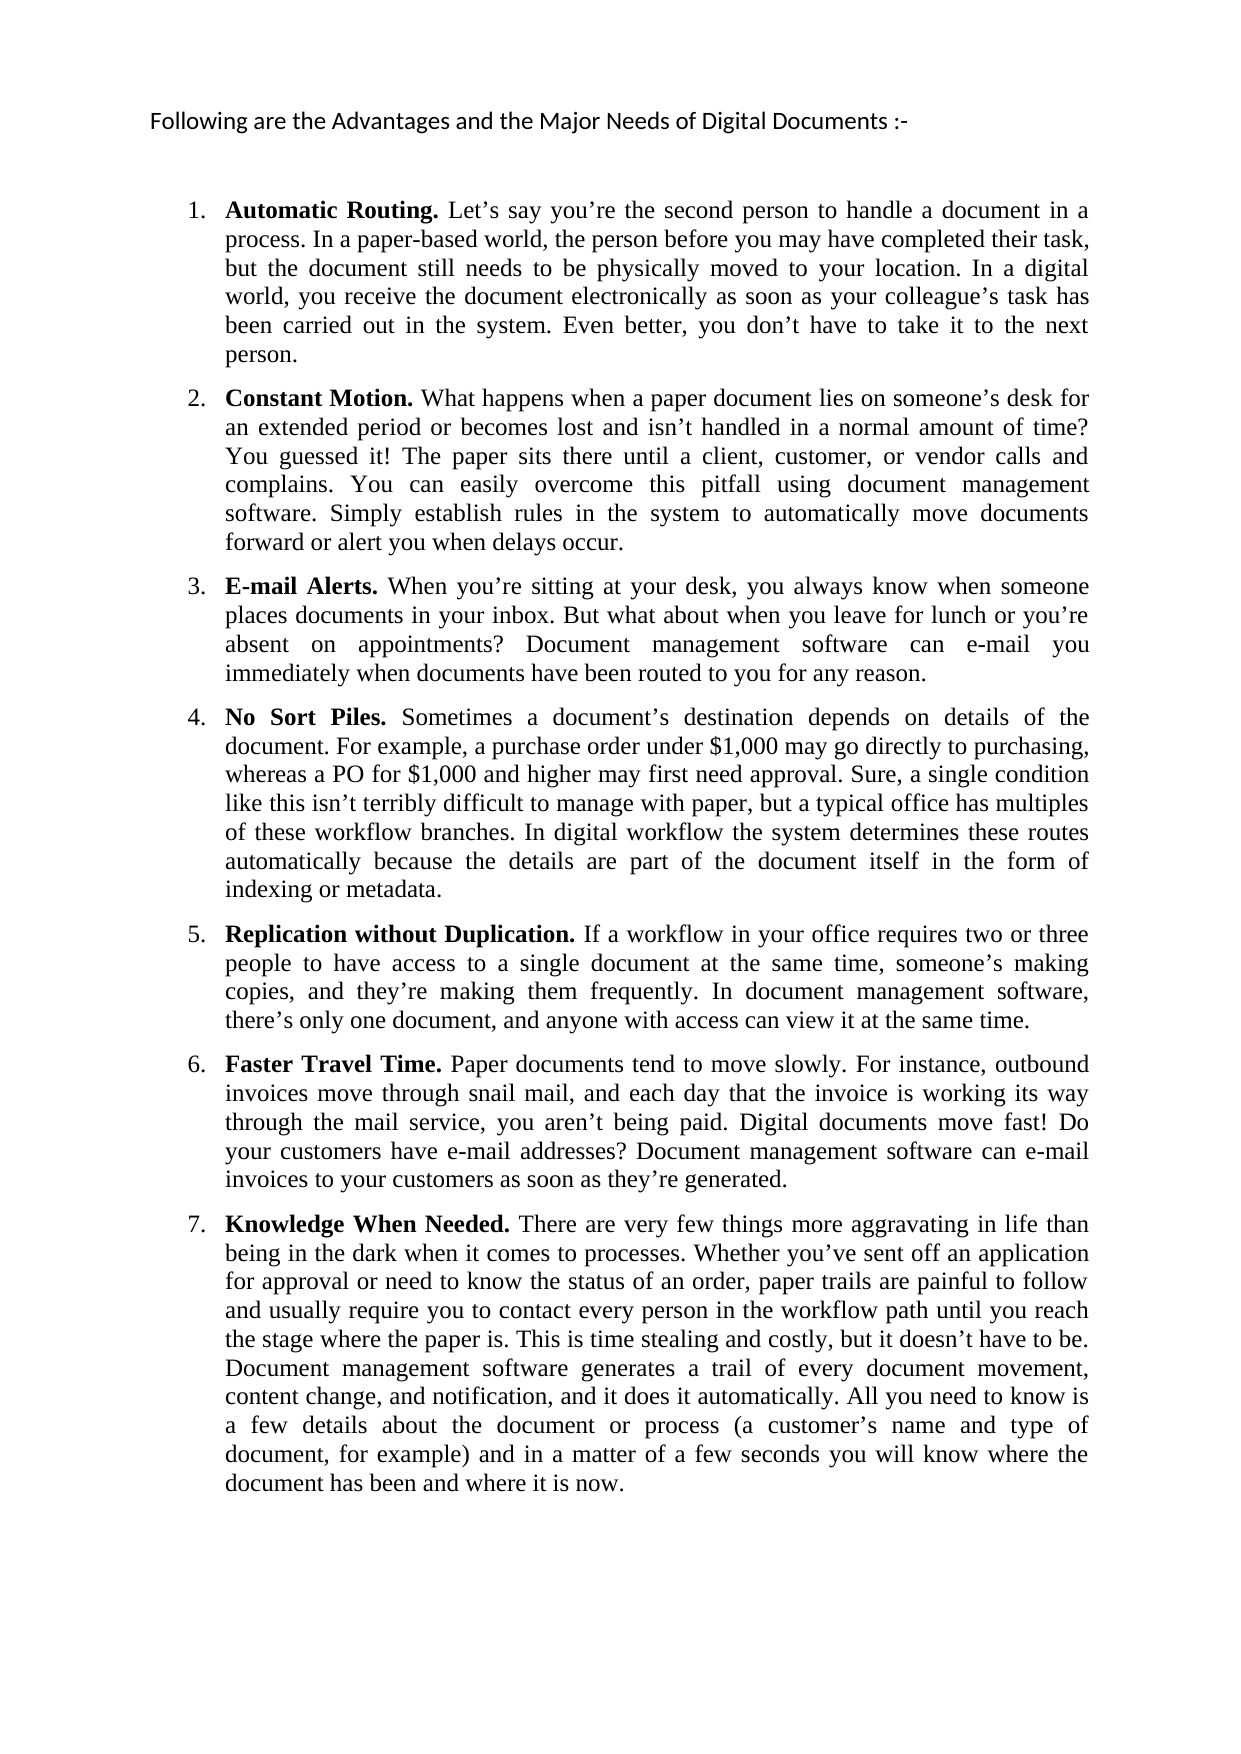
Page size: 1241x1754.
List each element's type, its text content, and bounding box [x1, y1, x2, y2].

list Knowledge When Needed. There are very few things more aggravating in life than being in the dark when it comes to processes. Whether you’ve sent off an application for approval or need to know the status of an order, paper trails are painful to follow and usually require you to contact every person in the workflow path until you reach the stage where the paper is. This is time stealing and costly, but it doesn’t have to be. Document management software generates a trail of every document movement, content change, and notification, and it does it automatically. All you need to know is a few details about the document or process (a customer’s name and type of document, for example) and in a matter of a few seconds you will know where the document has been and where it is now. [187, 1209, 1090, 1496]
text Following are the Advantages and the Major Needs of Digital Documents :- [150, 105, 1090, 136]
list Automatic Routing. Let’s say you’re the second person to handle a document in a process. In a paper-based world, the person before you may have completed their task, but the document still needs to be physically moved to your location. In a digital world, you receive the document electronically as soon as your colleague’s task has been carried out in the system. Even better, you don’t have to take it to the next person. [187, 195, 1090, 368]
list No Sort Piles. Sometimes a document’s destination depends on details of the document. For example, a purchase order under $1,000 may go directly to purchasing, whereas a PO for $1,000 and higher may first need approval. Sure, a single condition like this isn’t terribly difficult to manage with paper, but a typical office has multiples of these workflow branches. In digital workflow the system determines these routes automatically because the details are part of the document itself in the form of indexing or metadata. [187, 702, 1090, 903]
list Constant Motion. What happens when a paper document lies on someone’s desk for an extended period or becomes lost and isn’t handled in a normal amount of time? You guessed it! The paper sits there until a client, customer, or vendor calls and complains. You can easily overcome this pitfall using document management software. Simply establish rules in the system to automatically move documents forward or alert you when delays occur. [187, 383, 1090, 556]
list E-mail Alerts. When you’re sitting at your desk, you always know when someone places documents in your inbox. But what about when you leave for lunch or you’re absent on appointments? Document management software can e-mail you immediately when documents have been routed to you for any reason. [187, 571, 1090, 686]
list Replication without Duplication. If a workflow in your office requires two or three people to have access to a single document at the same time, someone’s making copies, and they’re making them frequently. In document management software, there’s only one document, and anyone with access can view it at the same time. [187, 919, 1090, 1034]
list Faster Travel Time. Paper documents tend to move slowly. For instance, outbound invoices move through snail mail, and each day that the invoice is working its way through the mail service, you aren’t being paid. Digital documents move fast! Do your customers have e-mail addresses? Document management software can e-mail invoices to your customers as soon as they’re generated. [187, 1049, 1090, 1193]
